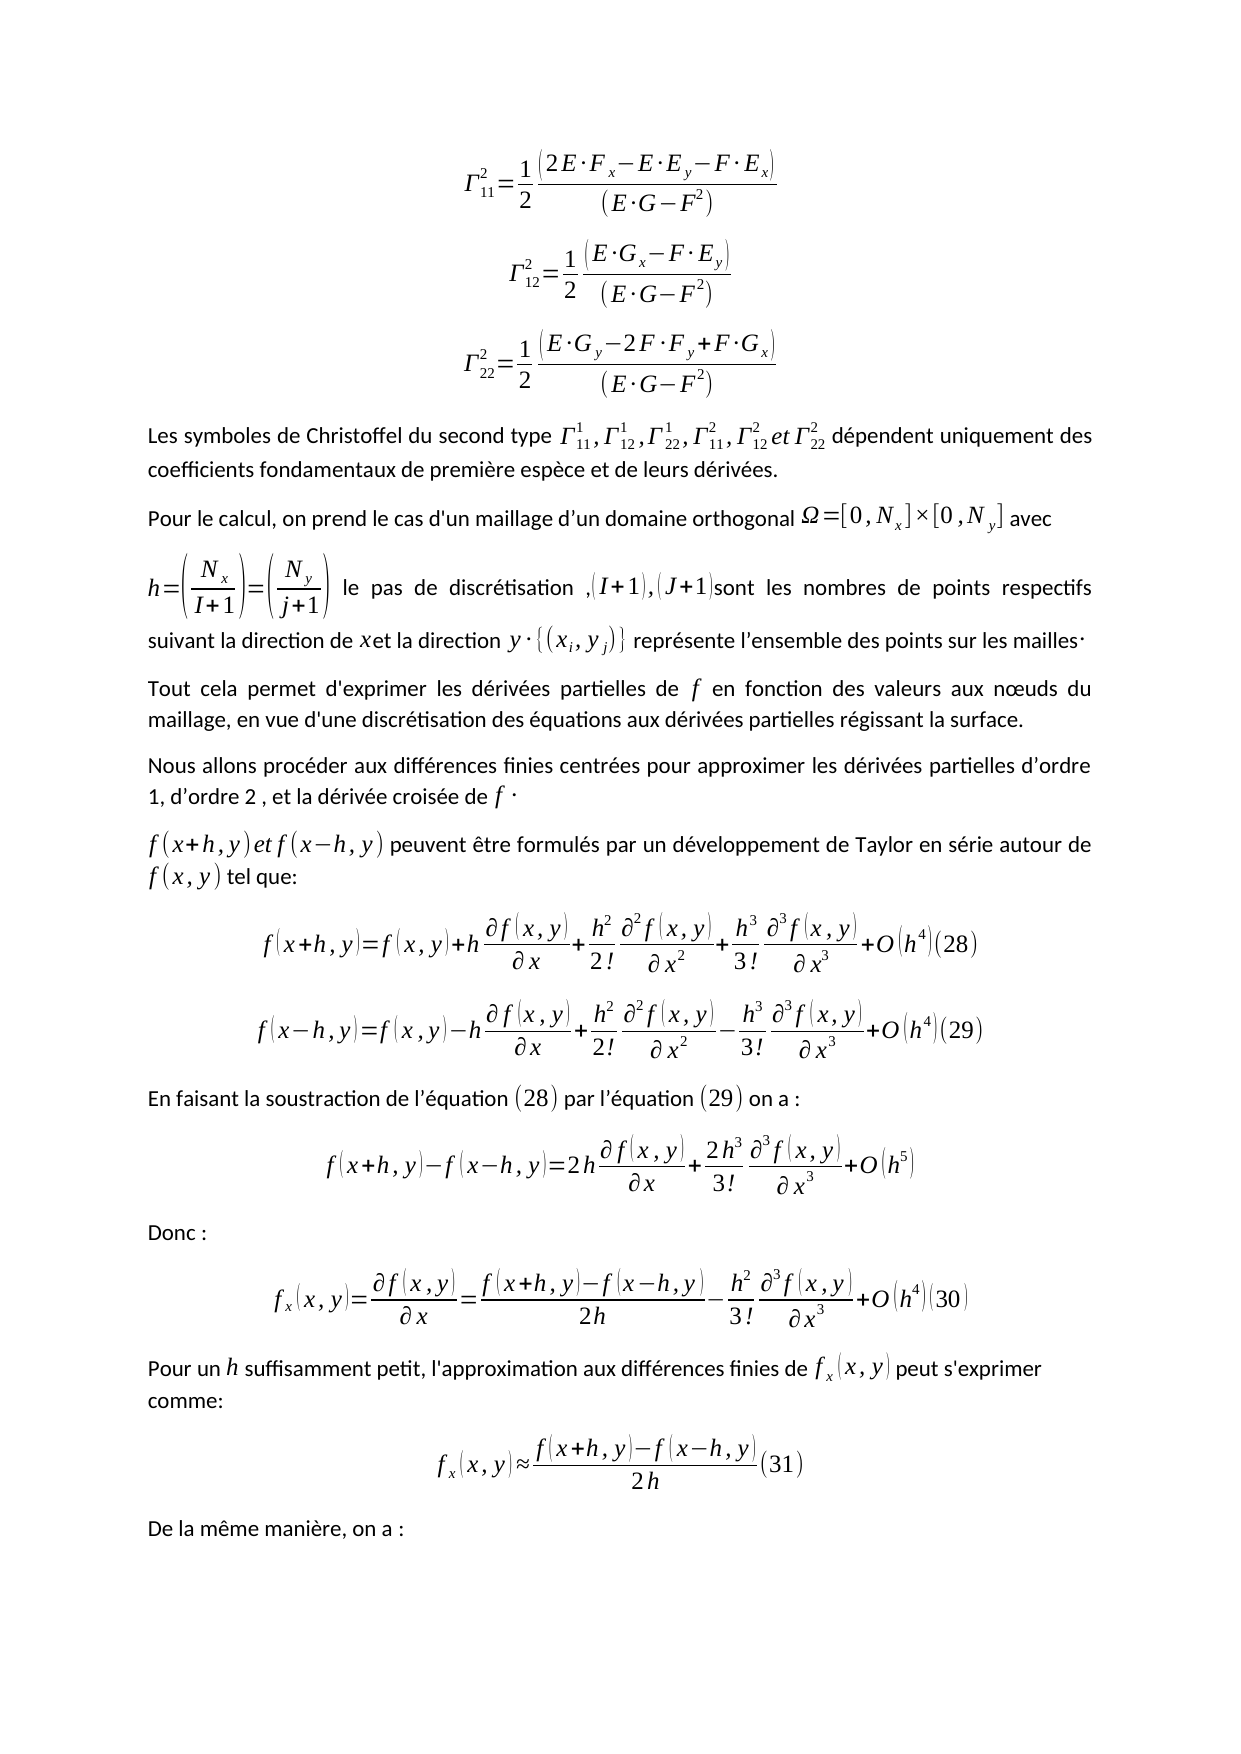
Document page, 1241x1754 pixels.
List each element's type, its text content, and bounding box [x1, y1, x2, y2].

text En faisant la soustraction de l’équation par l’équation on a : [148, 1083, 1093, 1113]
text Donc : [148, 1218, 1093, 1246]
text De la même manière, on a : [148, 1514, 1093, 1542]
text Nous allons procéder aux différences finies centrées pour approximer les dérivées partielles d’ordre 1, d’ordre 2 , et la dérivée croisée de [148, 752, 1093, 810]
text le pas de discrétisation ,sont les nombres de points respectifs suivant la direction de et la direction représente l’ensemble des points sur les mailles [148, 552, 1093, 656]
text Pour le calcul, on prend le cas d'un maillage d’un domaine orthogonal avec [148, 502, 1093, 533]
text Tout cela permet d'exprimer les dérivées partielles de en fonction des valeurs aux nœuds du maillage, en vue d'une discrétisation des équations aux dérivées partielles régissant la surface. [148, 674, 1093, 733]
text Pour un suffisamment petit, l'approximation aux différences finies de peut s'exprimer comme: [148, 1351, 1093, 1414]
text peuvent être formulés par un développement de Taylor en série autour de tel que: [148, 829, 1093, 891]
text Les symboles de Christoffel du second type dépendent uniquement des coefficients fondamentaux de première espèce et de leurs dérivées. [148, 418, 1093, 483]
